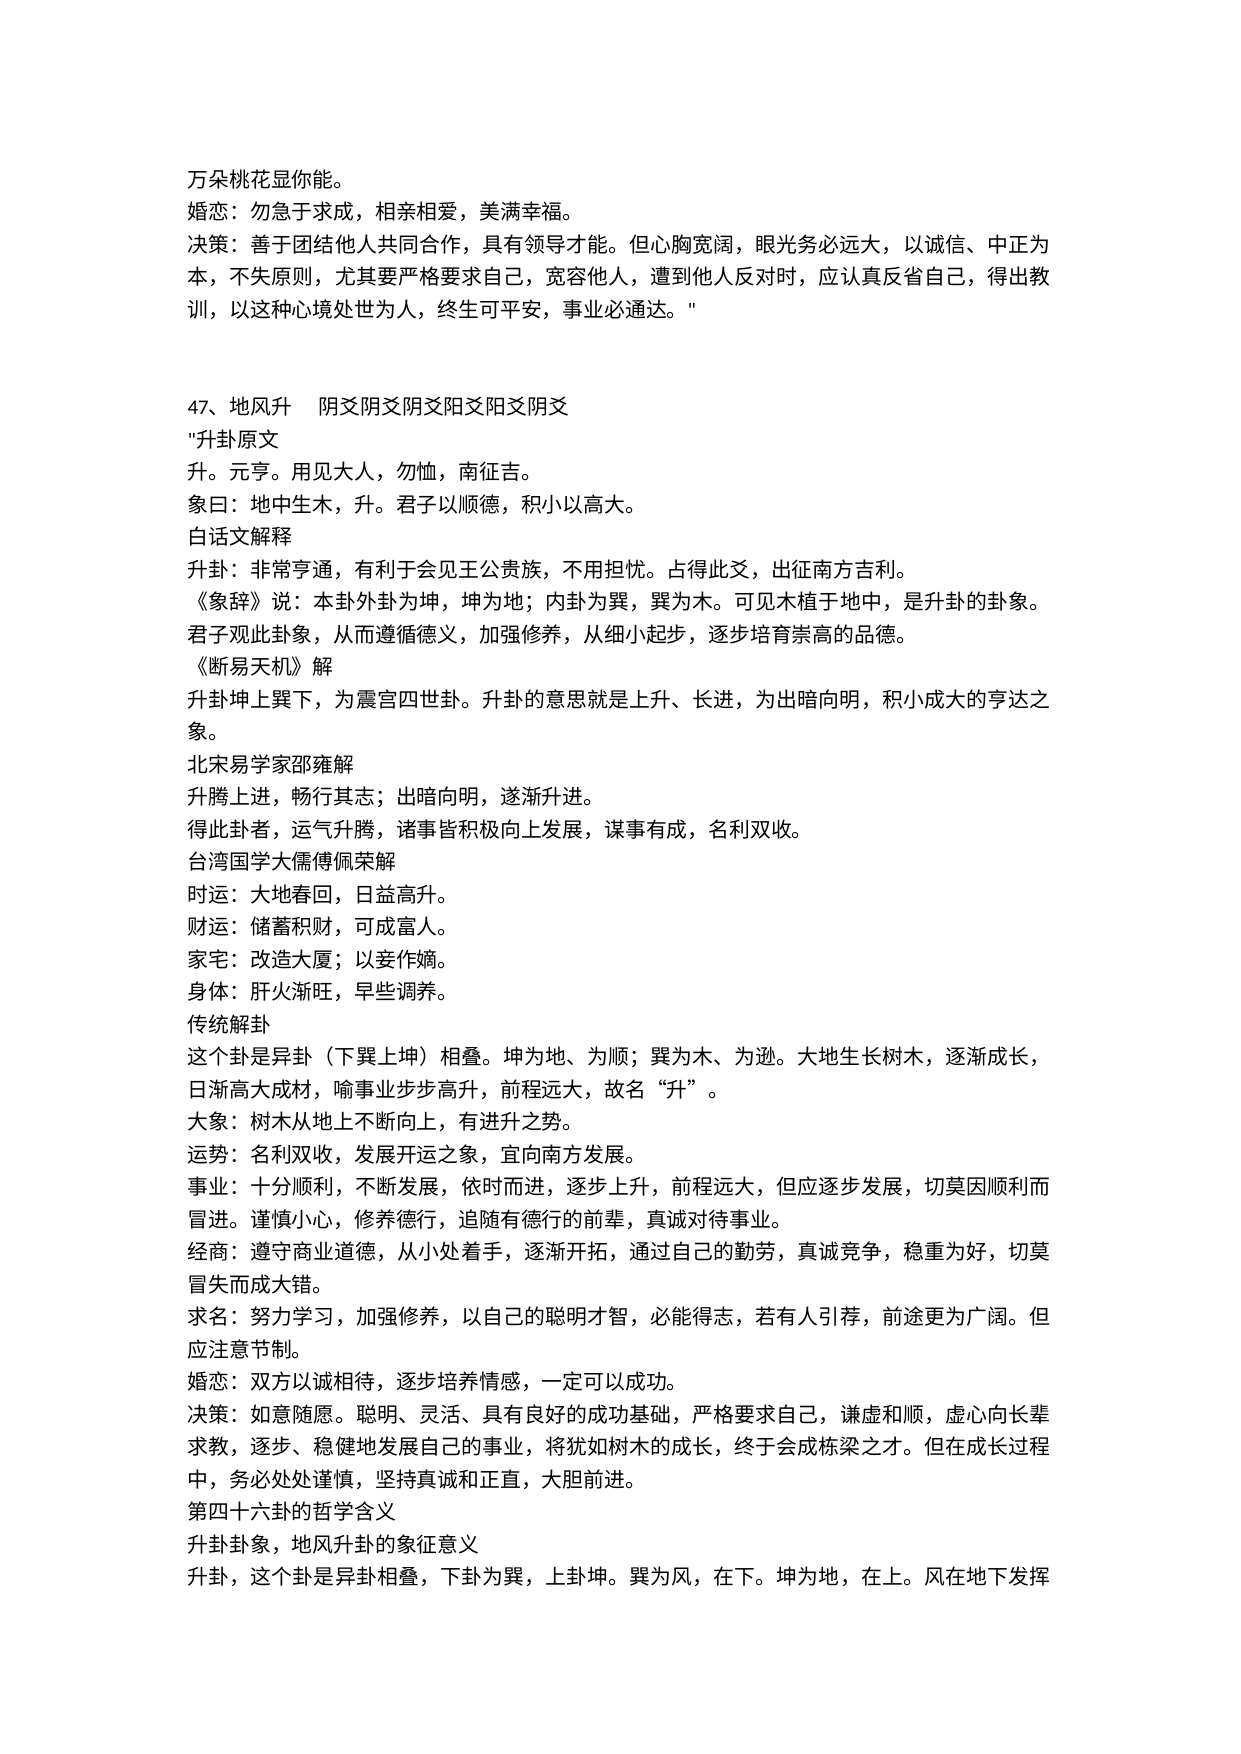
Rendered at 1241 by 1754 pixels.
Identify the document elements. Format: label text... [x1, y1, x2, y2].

text 升。元亨。用见大人，勿恤，南征吉。 [187, 454, 1053, 487]
text 《象辞》说：本卦外卦为坤，坤为地；内卦为巽，巽为木。可见木植于地中，是升卦的卦象。君子观此卦象，从而遵循德义，加强修养，从细小起步，逐步培育崇高的品德。 [187, 584, 1053, 649]
text 升卦：非常亨通，有利于会见王公贵族，不用担忧。占得此爻，出征南方吉利。 [187, 552, 1053, 584]
text 第四十六卦的哲学含义 [187, 1494, 1053, 1527]
text 求名：努力学习，加强修养，以自己的聪明才智，必能得志，若有人引荐，前途更为广阔。但应注意节制。 [187, 1299, 1053, 1364]
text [187, 162, 1053, 194]
text 《断易天机》解 [187, 649, 1053, 682]
text 婚恋：勿急于求成，相亲相爱，美满幸福。 [187, 194, 1053, 227]
text 决策：如意随愿。聪明、灵活、具有良好的成功基础，严格要求自己，谦虚和顺，虚心向长辈求教，逐步、稳健地发展自己的事业，将犹如树木的成长，终于会成栋梁之才。但在成长过程中，务必处处谨慎，坚持真诚和正直，大胆前进。 [187, 1397, 1053, 1494]
text 象曰：地中生木，升。君子以顺德，积小以高大。 [187, 487, 1053, 519]
list 地风升 阴爻阴爻阴爻阳爻阳爻阴爻 [187, 389, 1053, 422]
text 决策：善于团结他人共同合作，具有领导才能。但心胸宽阔，眼光务必远大，以诚信、中正为本，不失原则，尤其要严格要求自己，宽容他人，遭到他人反对时，应认真反省自己，得出教训，以这种心境处世为人，终生可平安，事业必通达。" [187, 227, 1053, 324]
text 北宋易学家邵雍解 [187, 747, 1053, 779]
text 婚恋：双方以诚相待，逐步培养情感，一定可以成功。 [187, 1364, 1053, 1397]
text 传统解卦 [187, 1007, 1053, 1039]
text 台湾国学大儒傅佩荣解 [187, 844, 1053, 877]
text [187, 1559, 1053, 1592]
text 家宅：改造大厦；以妾作嫡。 [187, 942, 1053, 974]
text 时运：大地春回，日益高升。 [187, 877, 1053, 909]
text 升卦卦象，地风升卦的象征意义 [187, 1527, 1053, 1559]
text 升卦坤上巽下，为震宫四世卦。升卦的意思就是上升、长进，为出暗向明，积小成大的亨达之象。 [187, 682, 1053, 747]
text 白话文解释 [187, 519, 1053, 552]
list "升卦原文 [187, 422, 1053, 454]
text 升腾上进，畅行其志；出暗向明，遂渐升进。 [187, 779, 1053, 812]
text 这个卦是异卦（下巽上坤）相叠。坤为地、为顺；巽为木、为逊。大地生长树木，逐渐成长，日渐高大成材，喻事业步步高升，前程远大，故名“升”。 [187, 1039, 1053, 1104]
text 大象：树木从地上不断向上，有进升之势。 [187, 1104, 1053, 1137]
text 身体：肝火渐旺，早些调养。 [187, 974, 1053, 1007]
text 财运：储蓄积财，可成富人。 [187, 909, 1053, 942]
text 事业：十分顺利，不断发展，依时而进，逐步上升，前程远大，但应逐步发展，切莫因顺利而冒进。谨慎小心，修养德行，追随有德行的前辈，真诚对待事业。 [187, 1169, 1053, 1234]
text 经商：遵守商业道德，从小处着手，逐渐开拓，通过自己的勤劳，真诚竞争，稳重为好，切莫冒失而成大错。 [187, 1234, 1053, 1299]
text 运势：名利双收，发展开运之象，宜向南方发展。 [187, 1137, 1053, 1169]
text 得此卦者，运气升腾，诸事皆积极向上发展，谋事有成，名利双收。 [187, 812, 1053, 844]
